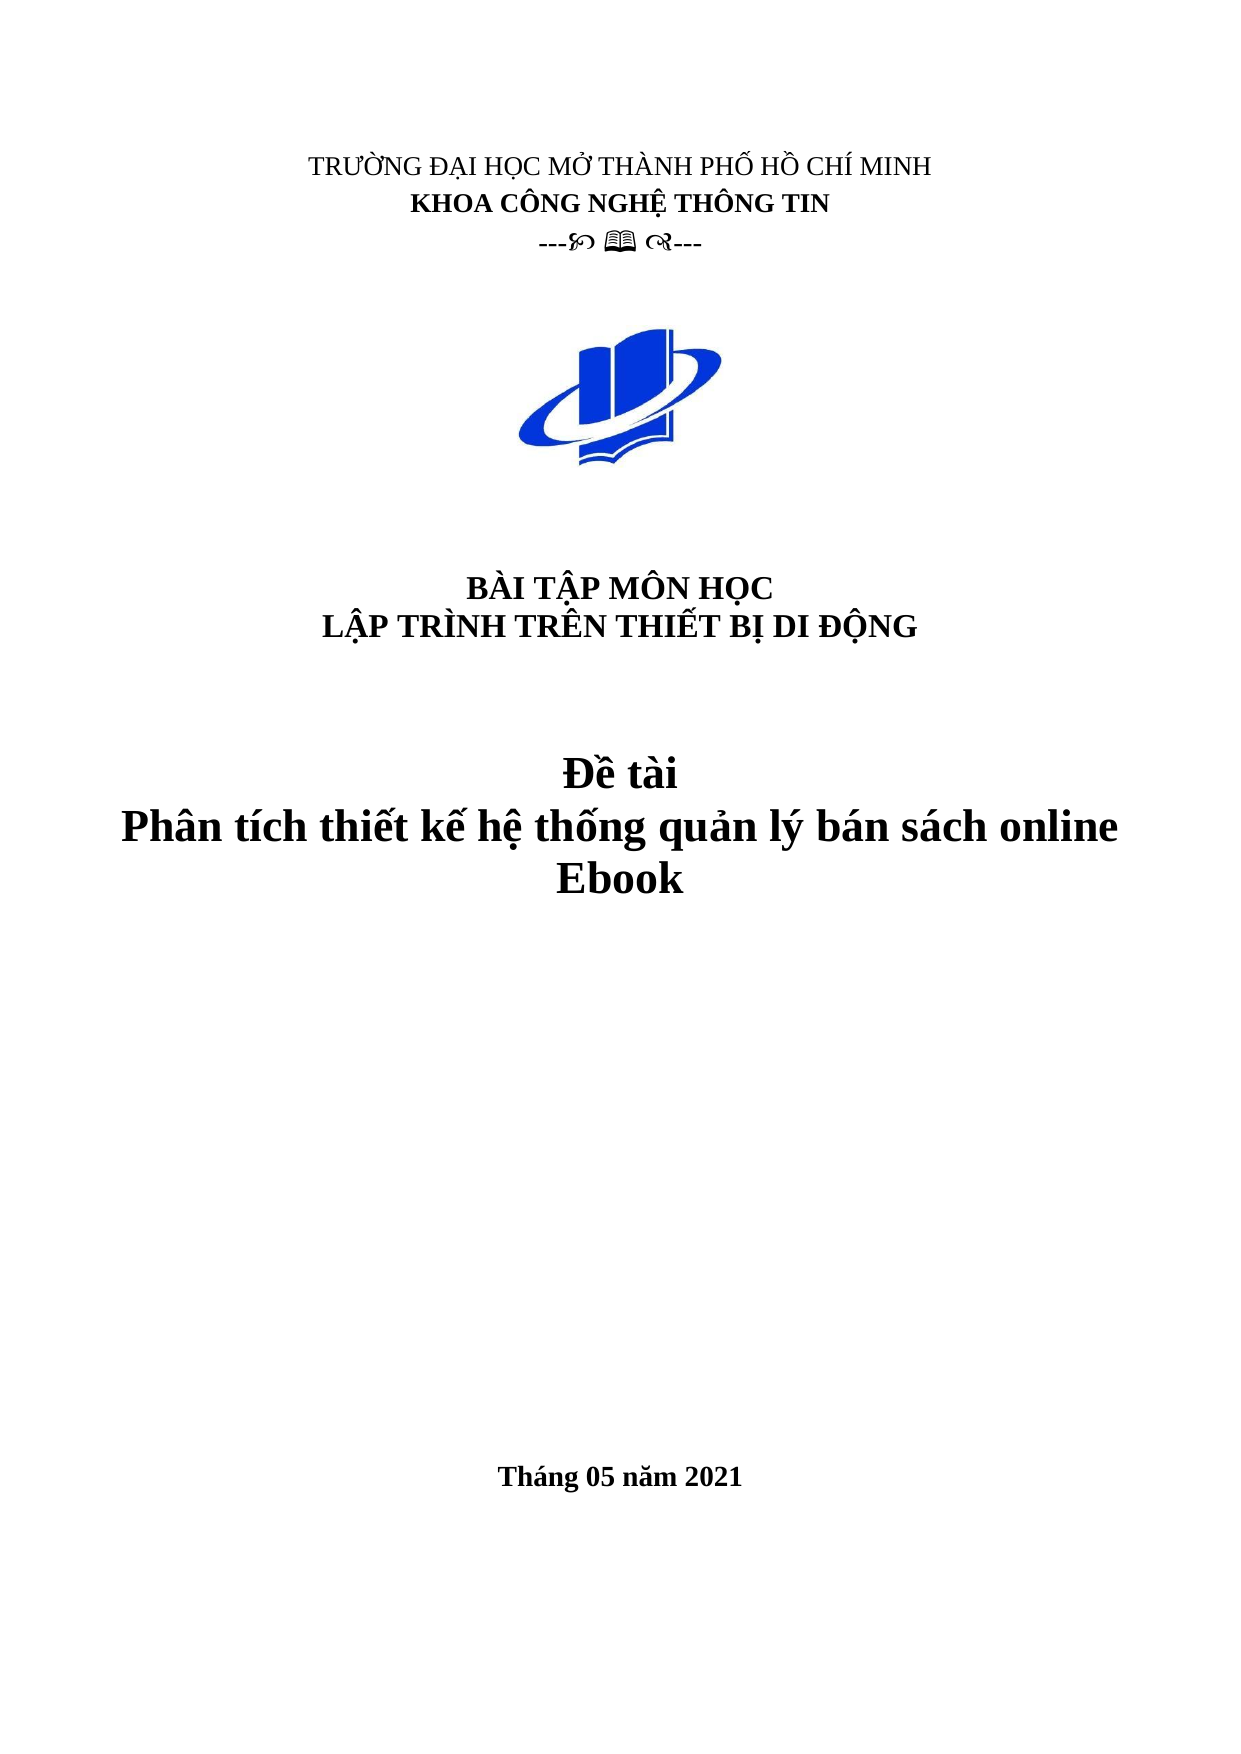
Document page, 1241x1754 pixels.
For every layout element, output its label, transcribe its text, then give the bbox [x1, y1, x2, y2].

text ---🙡 🕮 🙣--- [112, 225, 1128, 258]
text TRƯỜNG ĐẠI HỌC MỞ THÀNH PHỐ HỒ CHÍ MINH [112, 150, 1128, 181]
text LẬP TRÌNH TRÊN THIẾT BỊ DI ĐỘNG [112, 607, 1128, 645]
text KHOA CÔNG NGHỆ THÔNG TIN [112, 187, 1128, 218]
text Tháng 05 năm 2021 [112, 1459, 1128, 1493]
text Đề tài [112, 746, 1128, 798]
text Phân tích thiết kế hệ thống quản lý bán sách online Ebook [112, 798, 1128, 904]
picture [516, 325, 724, 468]
text BÀI TẬP MÔN HỌC [112, 568, 1128, 607]
